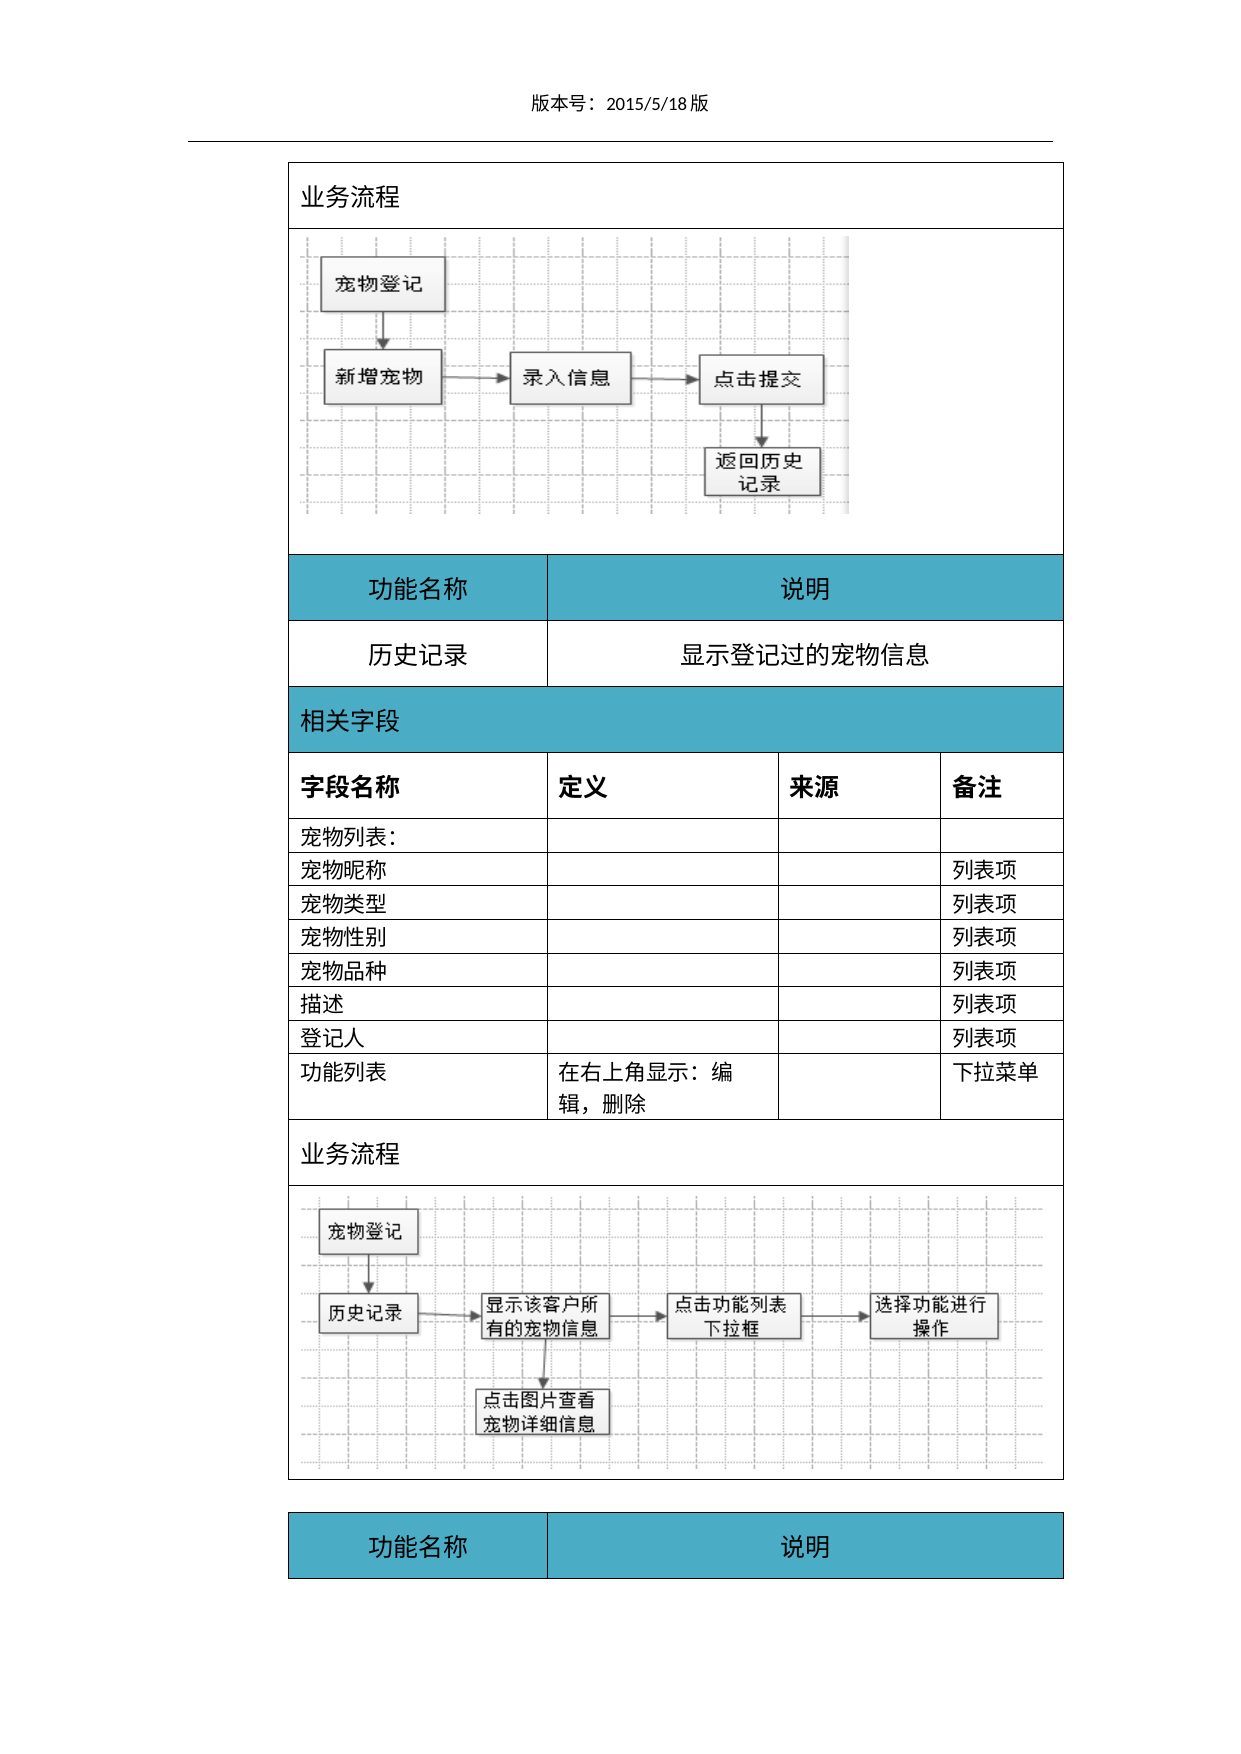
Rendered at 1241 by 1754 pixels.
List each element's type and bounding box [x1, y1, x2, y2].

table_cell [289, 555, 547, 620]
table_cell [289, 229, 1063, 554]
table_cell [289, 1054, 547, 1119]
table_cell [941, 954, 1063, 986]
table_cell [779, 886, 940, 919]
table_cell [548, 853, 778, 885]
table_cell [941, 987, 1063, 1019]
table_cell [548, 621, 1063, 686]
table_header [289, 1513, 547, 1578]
picture [300, 1196, 1044, 1469]
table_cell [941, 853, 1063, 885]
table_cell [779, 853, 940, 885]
picture [300, 236, 849, 514]
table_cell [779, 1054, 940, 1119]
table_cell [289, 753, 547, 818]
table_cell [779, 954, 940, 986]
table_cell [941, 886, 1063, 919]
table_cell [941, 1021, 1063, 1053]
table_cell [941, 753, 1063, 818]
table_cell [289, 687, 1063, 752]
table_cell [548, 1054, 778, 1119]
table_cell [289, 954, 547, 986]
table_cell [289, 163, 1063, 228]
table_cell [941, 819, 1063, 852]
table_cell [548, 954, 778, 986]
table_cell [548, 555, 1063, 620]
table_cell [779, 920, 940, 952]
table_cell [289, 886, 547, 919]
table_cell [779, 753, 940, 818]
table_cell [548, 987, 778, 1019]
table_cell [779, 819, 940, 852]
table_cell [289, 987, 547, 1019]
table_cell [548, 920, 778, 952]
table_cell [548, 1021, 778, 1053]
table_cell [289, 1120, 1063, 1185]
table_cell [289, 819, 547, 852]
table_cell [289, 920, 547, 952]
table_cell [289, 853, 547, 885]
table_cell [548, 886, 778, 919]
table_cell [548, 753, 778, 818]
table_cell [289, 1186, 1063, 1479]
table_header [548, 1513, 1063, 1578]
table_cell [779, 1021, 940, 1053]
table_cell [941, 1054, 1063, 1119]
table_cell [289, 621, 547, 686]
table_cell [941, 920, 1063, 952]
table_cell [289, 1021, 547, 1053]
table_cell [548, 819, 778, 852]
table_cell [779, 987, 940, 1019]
